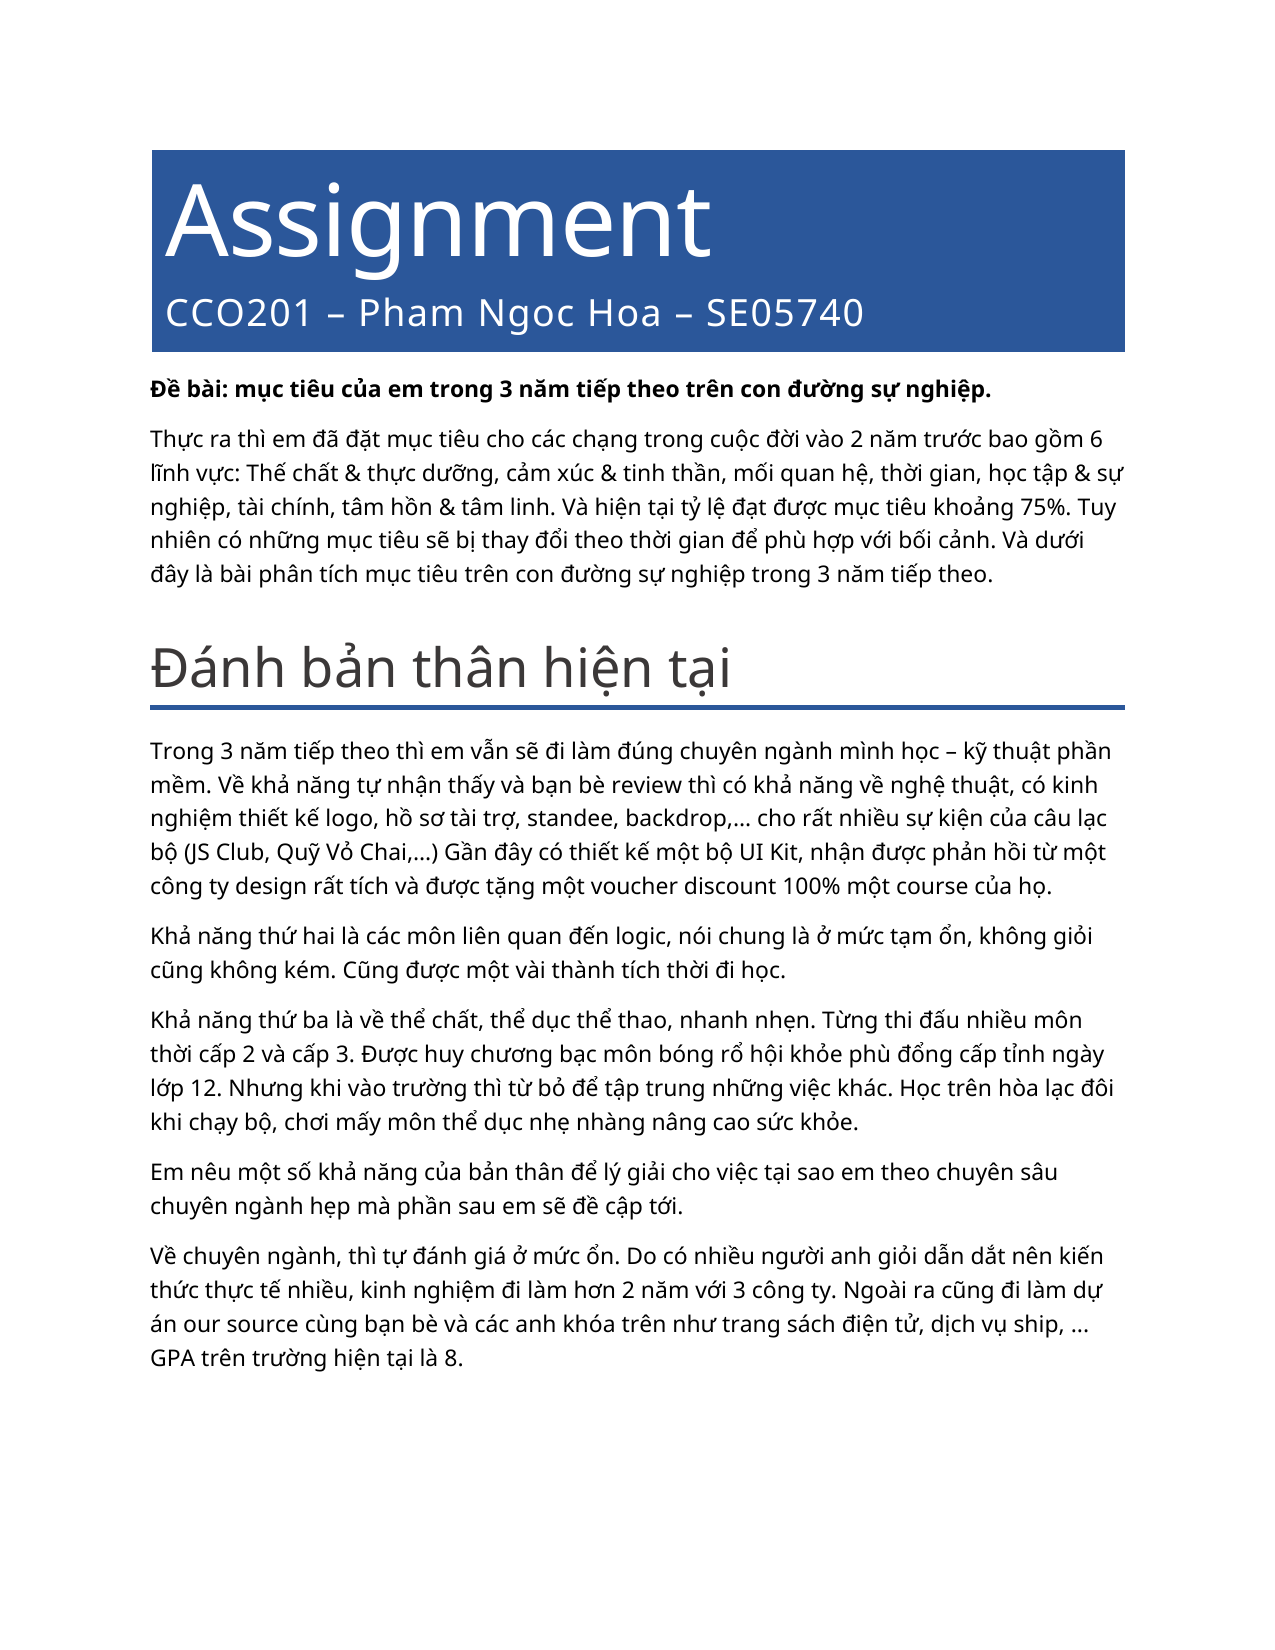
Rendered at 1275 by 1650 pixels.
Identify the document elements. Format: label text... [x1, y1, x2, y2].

text Về chuyên ngành, thì tự đánh giá ở mức ổn. Do có nhiều người anh giỏi dẫn dắt nên kiến thức thực tế nhiều, kinh nghiệm đi làm hơn 2 năm với 3 công ty. Ngoài ra cũng đi làm dự án our source cùng bạn bè và các anh khóa trên như trang sách điện tử, dịch vụ ship, ... GPA trên trường hiện tại là 8. [150, 1240, 1125, 1373]
title Assignment [165, 150, 1125, 286]
text Khả năng thứ ba là về thể chất, thể dục thể thao, nhanh nhẹn. Từng thi đấu nhiều môn thời cấp 2 và cấp 3. Được huy chương bạc môn bóng rổ hội khỏe phù đổng cấp tỉnh ngày lớp 12. Nhưng khi vào trường thì từ bỏ để tập trung những việc khác. Học trên hòa lạc đôi khi chạy bộ, chơi mấy môn thể dục nhẹ nhàng nâng cao sức khỏe. [150, 1004, 1125, 1137]
text Em nêu một số khả năng của bản thân để lý giải cho việc tại sao em theo chuyên sâu chuyên ngành hẹp mà phần sau em sẽ đề cập tới. [150, 1156, 1125, 1221]
subtitle CCO201 – Pham Ngoc Hoa – SE05740 [165, 286, 1125, 339]
text Khả năng thứ hai là các môn liên quan đến logic, nói chung là ở mức tạm ổn, không giỏi cũng không kém. Cũng được một vài thành tích thời đi học. [150, 920, 1125, 985]
text Thực ra thì em đã đặt mục tiêu cho các chạng trong cuộc đời vào 2 năm trước bao gồm 6 lĩnh vực: Thế chất & thực dưỡng, cảm xúc & tinh thần, mối quan hệ, thời gian, học tập & sự nghiệp, tài chính, tâm hồn & tâm linh. Và hiện tại tỷ lệ đạt được mục tiêu khoảng 75%. Tuy nhiên có những mục tiêu sẽ bị thay đổi theo thời gian để phù hợp với bối cảnh. Và dưới đây là bài phân tích mục tiêu trên con đường sự nghiệp trong 3 năm tiếp theo. [150, 423, 1125, 589]
text Trong 3 năm tiếp theo thì em vẫn sẽ đi làm đúng chuyên ngành mình học – kỹ thuật phần mềm. Về khả năng tự nhận thấy và bạn bè review thì có khả năng về nghệ thuật, có kinh nghiệm thiết kế logo, hồ sơ tài trợ, standee, backdrop,… cho rất nhiều sự kiện của câu lạc bộ (JS Club, Quỹ Vỏ Chai,…) Gần đây có thiết kế một bộ UI Kit, nhận được phản hồi từ một công ty design rất tích và được tặng một voucher discount 100% một course của họ. [150, 735, 1125, 901]
text Đề bài: mục tiêu của em trong 3 năm tiếp theo trên con đường sự nghiệp. [150, 373, 1125, 404]
subtitle Đánh bản thân hiện tại [150, 629, 1125, 705]
